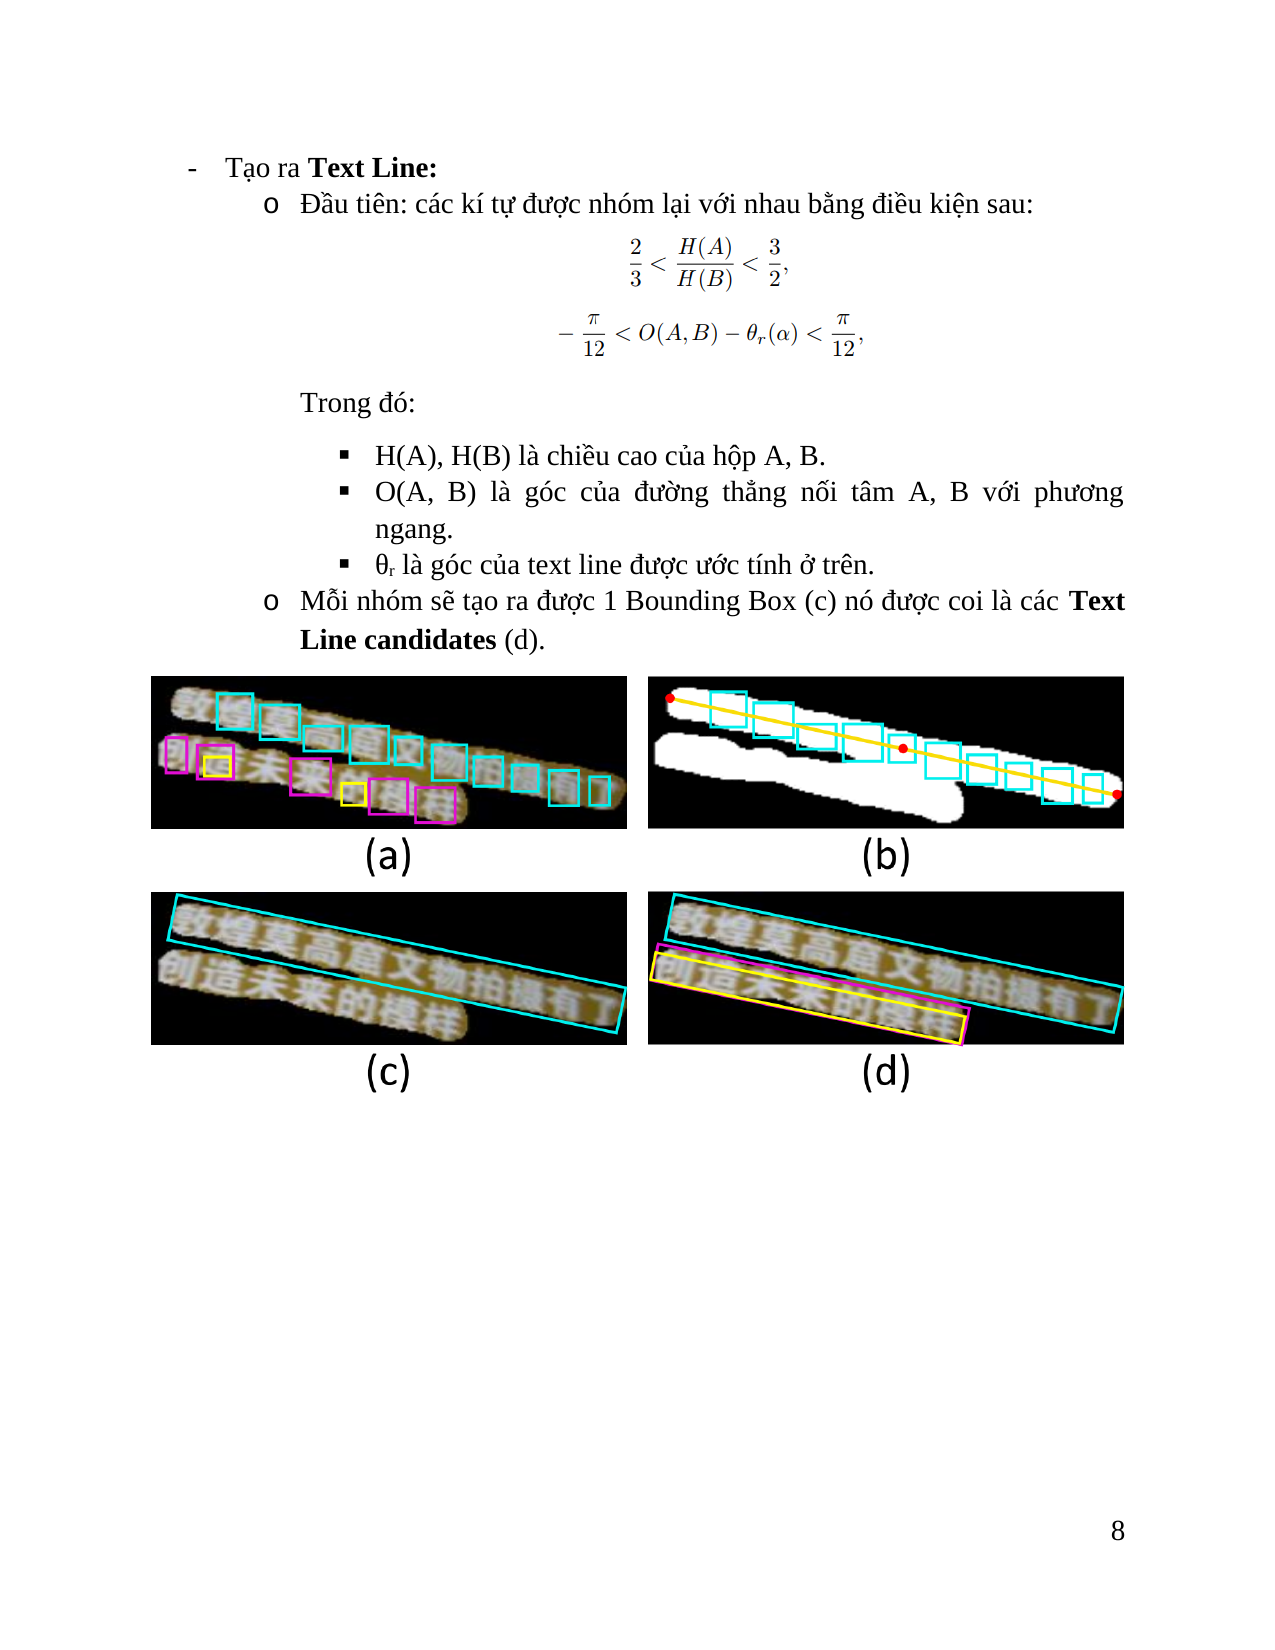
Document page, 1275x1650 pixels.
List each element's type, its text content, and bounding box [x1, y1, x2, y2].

list H(A), H(B) là chiều cao của hộp A, B. [337, 438, 1125, 472]
text Trong đó: [225, 385, 1125, 419]
picture [150, 674, 1125, 1096]
picture [549, 225, 876, 367]
list Đầu tiên: các kí tự được nhóm lại với nhau bằng điều kiện sau: [262, 186, 1125, 222]
list O(A, B) là góc của đường thẳng nối tâm A, B với phương ngang. [337, 474, 1125, 544]
list Tạo ra Text Line: [187, 150, 1125, 183]
list θr là góc của text line được ước tính ở trên. [337, 547, 1125, 581]
list Mỗi nhóm sẽ tạo ra được 1 Bounding Box (c) nó được coi là các Text Line candidates (d). [262, 583, 1125, 655]
